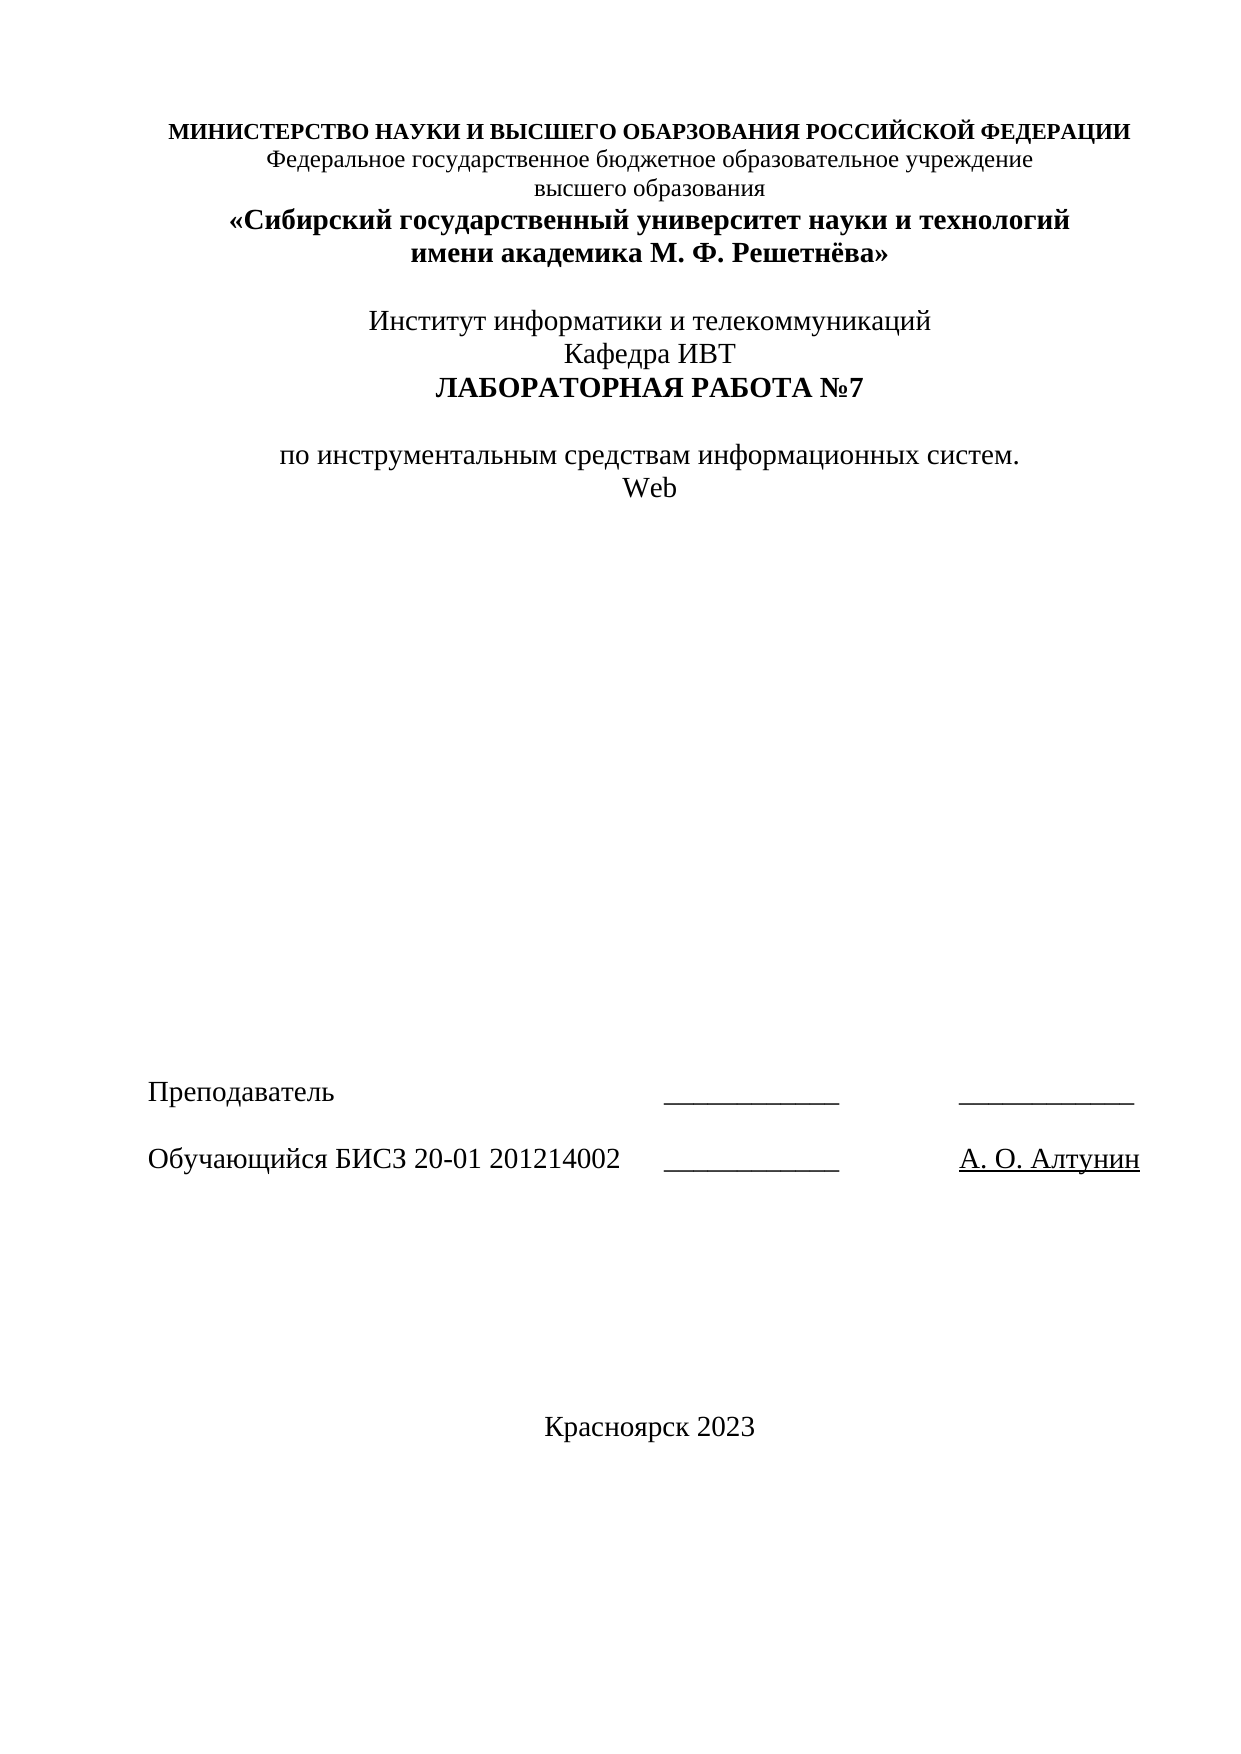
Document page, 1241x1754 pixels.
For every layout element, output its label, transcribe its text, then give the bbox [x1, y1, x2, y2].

text ЛАБОРАТОРНАЯ РАБОТА №7 [148, 370, 1152, 403]
text Web [148, 470, 1152, 504]
text высшего образования [148, 173, 1152, 202]
text «Сибирский государственный университет науки и технологий [148, 202, 1152, 236]
text Кафедра ИВТ [148, 336, 1152, 370]
text Красноярск 2023 [148, 1409, 1152, 1443]
text Обучающийся БИСЗ 20-01 201214002 ____________ А. О. Алтунин [148, 1141, 1152, 1175]
text по инструментальным средствам информационных систем. [148, 437, 1152, 470]
text Федеральное государственное бюджетное образовательное учреждение [148, 144, 1152, 173]
text МИНИСТЕРСТВО НАУКИ И ВЫСШЕГО ОБАРЗОВАНИЯ РОССИЙСКОЙ ФЕДЕРАЦИИ [148, 118, 1152, 144]
text имени академика М. Ф. Решетнёва» [148, 236, 1152, 269]
text Институт информатики и телекоммуникаций [148, 303, 1152, 336]
text Преподаватель ____________ ____________ [148, 1074, 1152, 1108]
